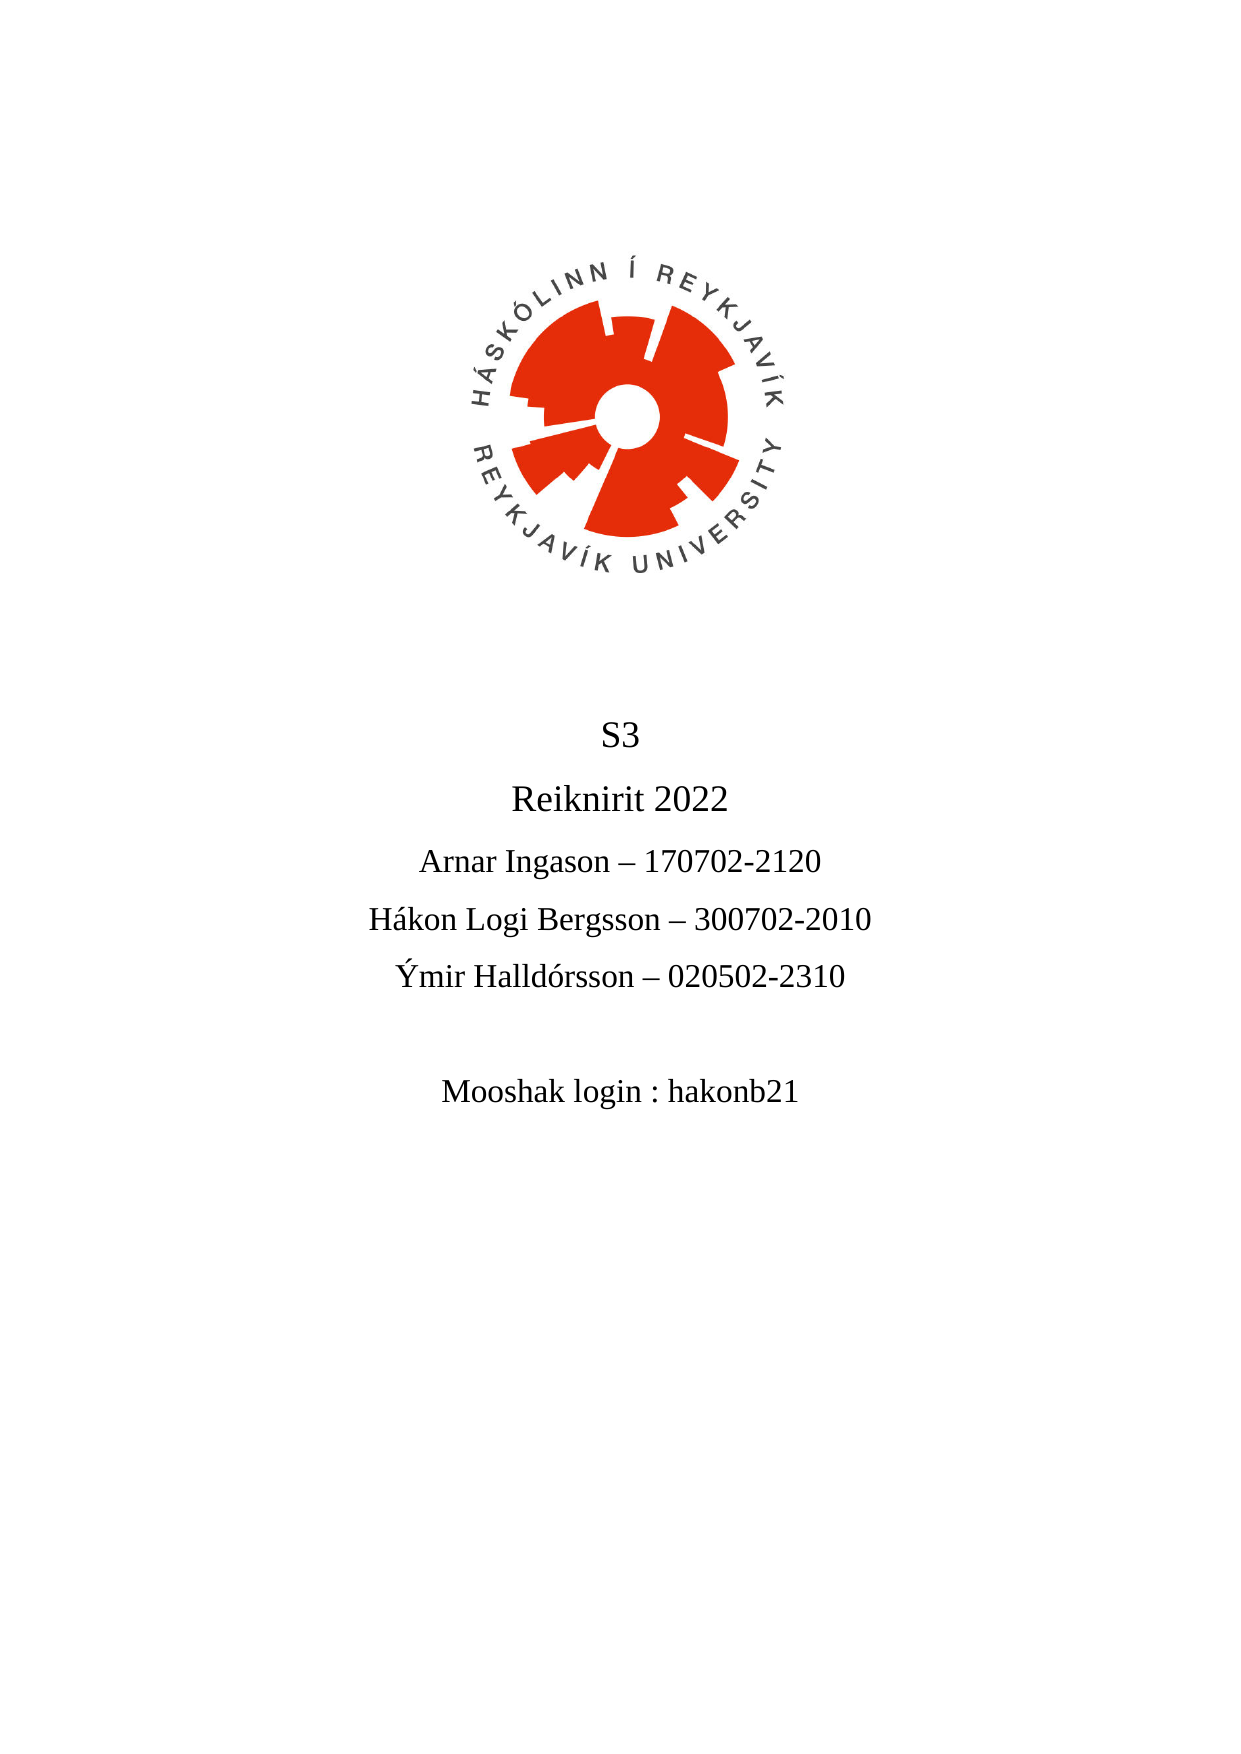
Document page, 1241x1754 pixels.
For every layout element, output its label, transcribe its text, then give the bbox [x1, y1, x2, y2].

text Ýmir Halldórsson – 020502-2310 [150, 957, 1090, 995]
text S3 [150, 712, 1090, 755]
text Hákon Logi Bergsson – 300702-2010 [150, 899, 1090, 937]
text Reiknirit 2022 [150, 777, 1090, 820]
text Mooshak login : hakonb21 [150, 1072, 1090, 1110]
text Arnar Ingason – 170702-2120 [150, 842, 1090, 880]
picture [433, 219, 819, 606]
